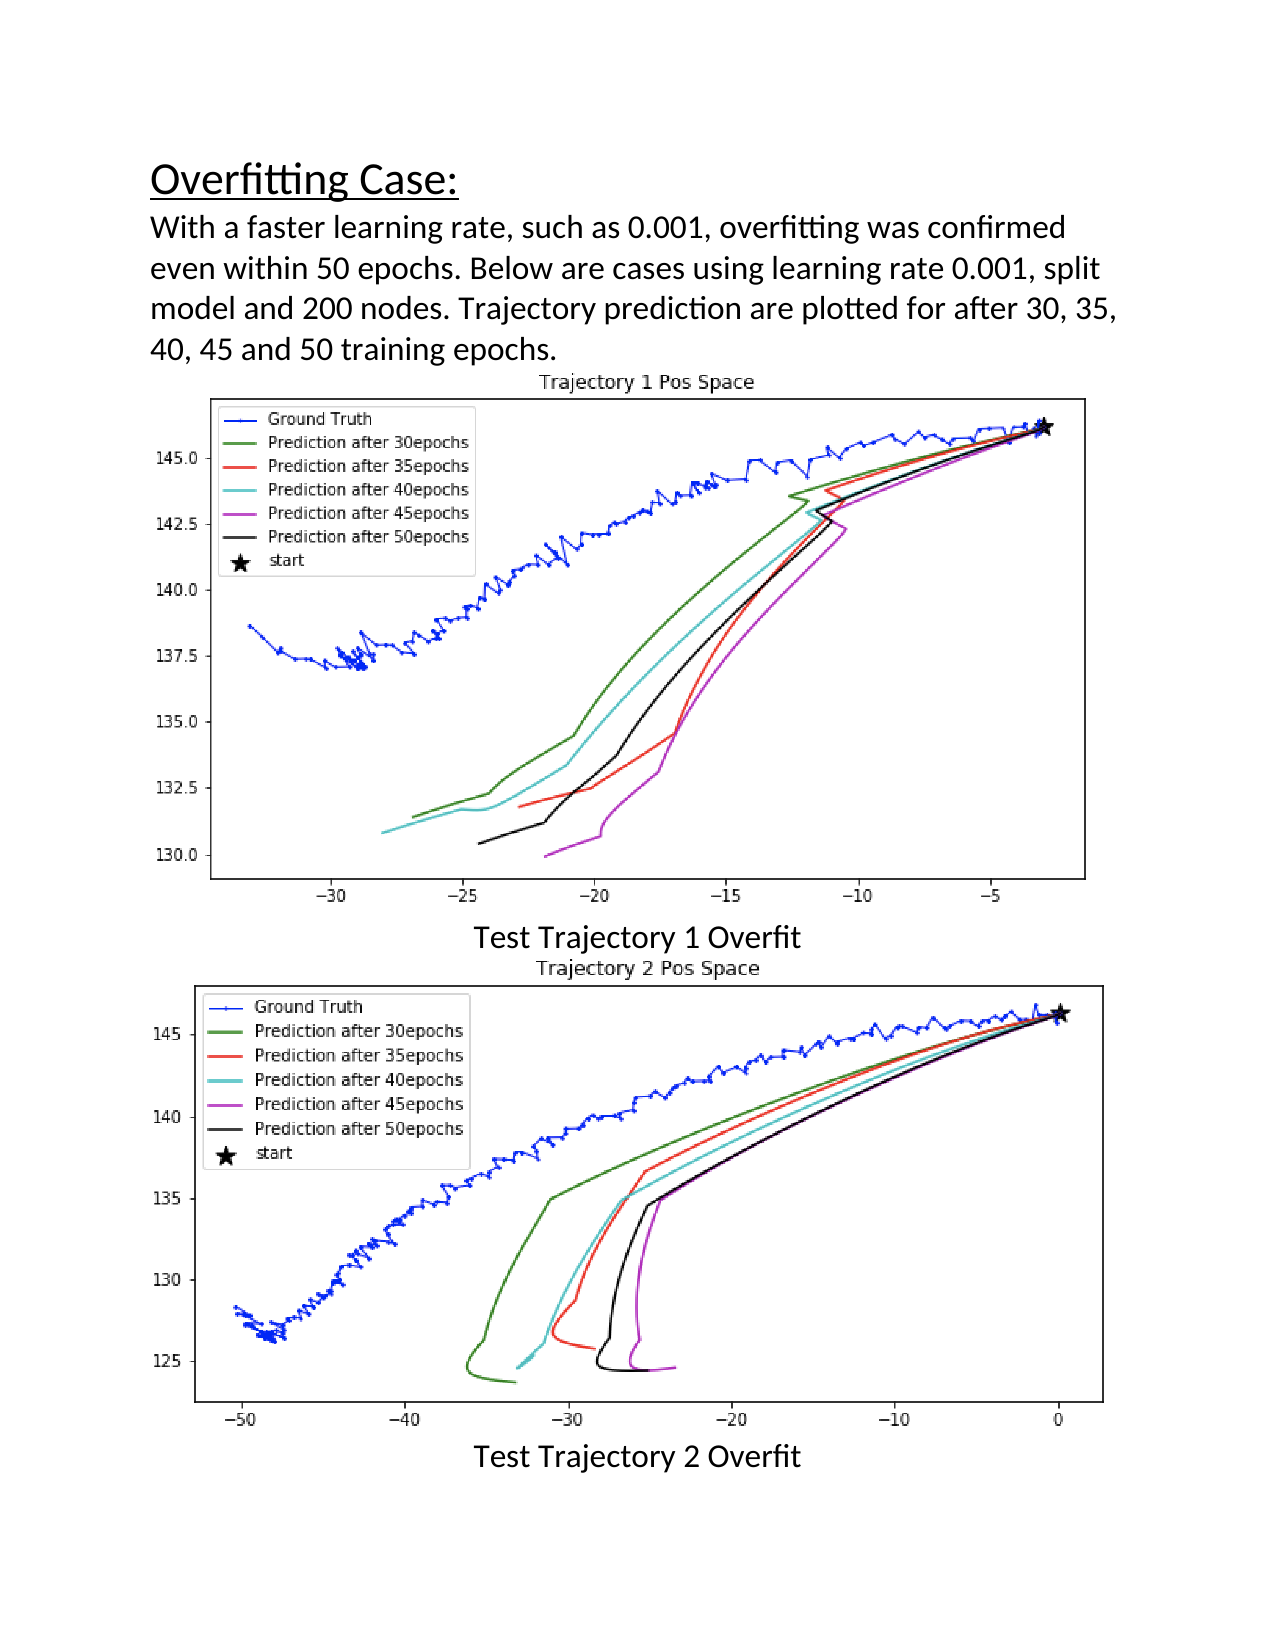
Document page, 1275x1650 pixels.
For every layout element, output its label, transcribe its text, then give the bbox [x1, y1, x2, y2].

text Test Trajectory 2 Overfit [150, 1435, 1125, 1476]
picture [150, 368, 1125, 917]
text Overfitting Case: [150, 150, 1125, 206]
text With a faster learning rate, such as 0.001, overfitting was confirmed even within 50 epochs. Below are cases using learning rate 0.001, split model and 200 nodes. Trajectory prediction are plotted for after 30, 35, 40, 45 and 50 training epochs. [150, 206, 1125, 368]
picture [150, 957, 1125, 1435]
text Test Trajectory 1 Overfit [150, 917, 1125, 957]
